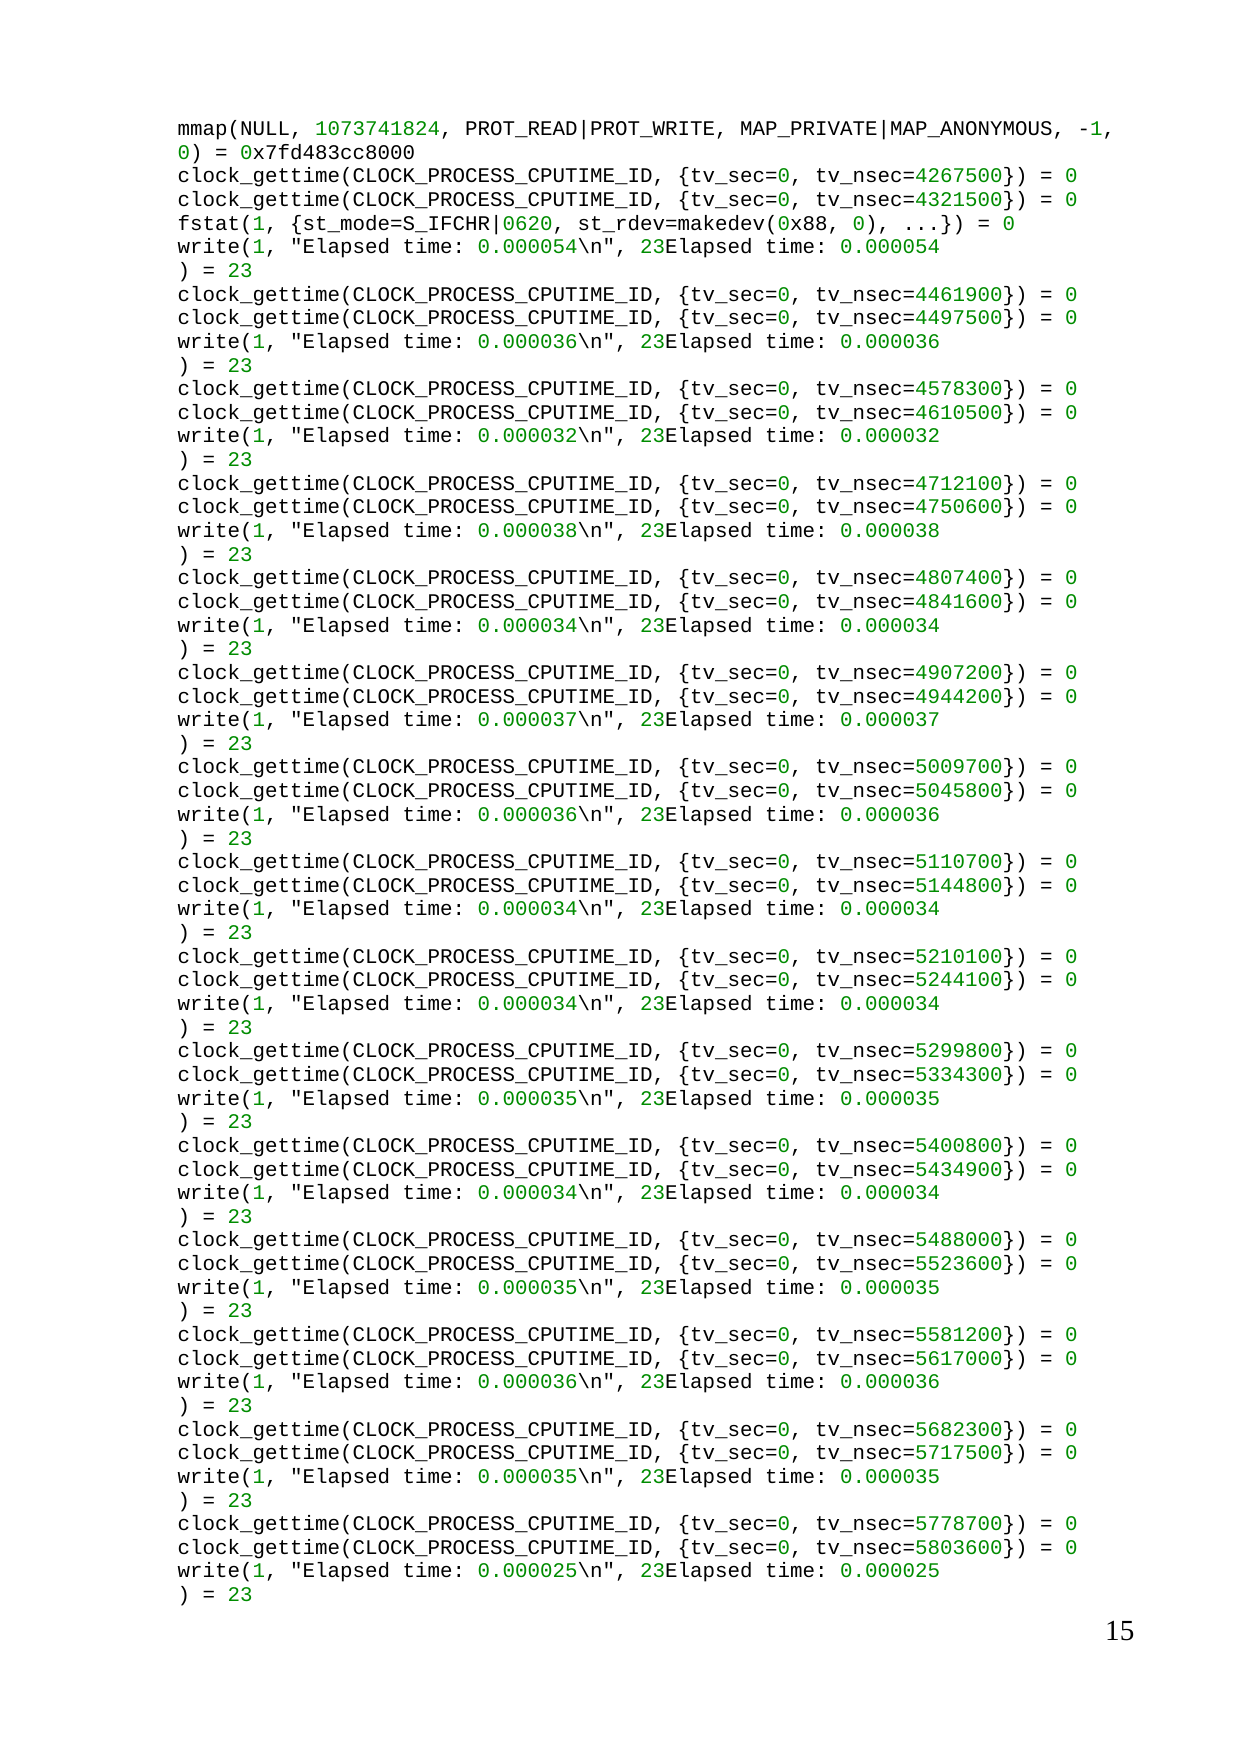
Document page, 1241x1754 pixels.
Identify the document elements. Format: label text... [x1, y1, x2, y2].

text write(1, "Elapsed time: 0.000038\n", 23Elapsed time: 0.000038 [177, 520, 1152, 544]
text fstat(1, {st_mode=S_IFCHR|0620, st_rdev=makedev(0x88, 0), ...}) = 0 [177, 213, 1152, 236]
text clock_gettime(CLOCK_PROCESS_CPUTIME_ID, {tv_sec=0, tv_nsec=5617000}) = 0 [177, 1348, 1152, 1371]
text write(1, "Elapsed time: 0.000034\n", 23Elapsed time: 0.000034 [177, 1182, 1152, 1206]
text clock_gettime(CLOCK_PROCESS_CPUTIME_ID, {tv_sec=0, tv_nsec=4807400}) = 0 [177, 567, 1152, 591]
text write(1, "Elapsed time: 0.000036\n", 23Elapsed time: 0.000036 [177, 1371, 1152, 1395]
text ) = 23 [177, 544, 1152, 567]
text write(1, "Elapsed time: 0.000036\n", 23Elapsed time: 0.000036 [177, 331, 1152, 354]
text clock_gettime(CLOCK_PROCESS_CPUTIME_ID, {tv_sec=0, tv_nsec=4578300}) = 0 [177, 378, 1152, 402]
text clock_gettime(CLOCK_PROCESS_CPUTIME_ID, {tv_sec=0, tv_nsec=4750600}) = 0 [177, 496, 1152, 520]
text ) = 23 [177, 354, 1152, 378]
text clock_gettime(CLOCK_PROCESS_CPUTIME_ID, {tv_sec=0, tv_nsec=4321500}) = 0 [177, 189, 1152, 213]
text ) = 23 [177, 1584, 1152, 1608]
text ) = 23 [177, 1017, 1152, 1040]
text clock_gettime(CLOCK_PROCESS_CPUTIME_ID, {tv_sec=0, tv_nsec=5581200}) = 0 [177, 1324, 1152, 1348]
text clock_gettime(CLOCK_PROCESS_CPUTIME_ID, {tv_sec=0, tv_nsec=5434900}) = 0 [177, 1158, 1152, 1182]
text clock_gettime(CLOCK_PROCESS_CPUTIME_ID, {tv_sec=0, tv_nsec=4461900}) = 0 [177, 284, 1152, 307]
text ) = 23 [177, 1300, 1152, 1324]
text ) = 23 [177, 260, 1152, 284]
text clock_gettime(CLOCK_PROCESS_CPUTIME_ID, {tv_sec=0, tv_nsec=5045800}) = 0 [177, 780, 1152, 804]
text write(1, "Elapsed time: 0.000035\n", 23Elapsed time: 0.000035 [177, 1277, 1152, 1300]
text write(1, "Elapsed time: 0.000035\n", 23Elapsed time: 0.000035 [177, 1088, 1152, 1111]
text clock_gettime(CLOCK_PROCESS_CPUTIME_ID, {tv_sec=0, tv_nsec=4944200}) = 0 [177, 686, 1152, 709]
text ) = 23 [177, 922, 1152, 946]
text ) = 23 [177, 638, 1152, 662]
text clock_gettime(CLOCK_PROCESS_CPUTIME_ID, {tv_sec=0, tv_nsec=5717500}) = 0 [177, 1442, 1152, 1466]
text ) = 23 [177, 1111, 1152, 1135]
text write(1, "Elapsed time: 0.000032\n", 23Elapsed time: 0.000032 [177, 426, 1152, 449]
text clock_gettime(CLOCK_PROCESS_CPUTIME_ID, {tv_sec=0, tv_nsec=4610500}) = 0 [177, 402, 1152, 426]
text clock_gettime(CLOCK_PROCESS_CPUTIME_ID, {tv_sec=0, tv_nsec=5110700}) = 0 [177, 851, 1152, 875]
text clock_gettime(CLOCK_PROCESS_CPUTIME_ID, {tv_sec=0, tv_nsec=4907200}) = 0 [177, 662, 1152, 686]
text clock_gettime(CLOCK_PROCESS_CPUTIME_ID, {tv_sec=0, tv_nsec=4712100}) = 0 [177, 473, 1152, 496]
text write(1, "Elapsed time: 0.000037\n", 23Elapsed time: 0.000037 [177, 709, 1152, 733]
text ) = 23 [177, 827, 1152, 851]
text clock_gettime(CLOCK_PROCESS_CPUTIME_ID, {tv_sec=0, tv_nsec=5244100}) = 0 [177, 969, 1152, 993]
text clock_gettime(CLOCK_PROCESS_CPUTIME_ID, {tv_sec=0, tv_nsec=5210100}) = 0 [177, 946, 1152, 969]
text mmap(NULL, 1073741824, PROT_READ|PROT_WRITE, MAP_PRIVATE|MAP_ANONYMOUS, -1, 0) = 0x7fd483cc8000 [177, 118, 1152, 165]
text write(1, "Elapsed time: 0.000054\n", 23Elapsed time: 0.000054 [177, 236, 1152, 260]
text clock_gettime(CLOCK_PROCESS_CPUTIME_ID, {tv_sec=0, tv_nsec=4841600}) = 0 [177, 591, 1152, 615]
text clock_gettime(CLOCK_PROCESS_CPUTIME_ID, {tv_sec=0, tv_nsec=5488000}) = 0 [177, 1229, 1152, 1253]
text write(1, "Elapsed time: 0.000036\n", 23Elapsed time: 0.000036 [177, 804, 1152, 827]
text ) = 23 [177, 733, 1152, 757]
text ) = 23 [177, 449, 1152, 473]
text clock_gettime(CLOCK_PROCESS_CPUTIME_ID, {tv_sec=0, tv_nsec=5334300}) = 0 [177, 1064, 1152, 1088]
text clock_gettime(CLOCK_PROCESS_CPUTIME_ID, {tv_sec=0, tv_nsec=5299800}) = 0 [177, 1040, 1152, 1064]
text write(1, "Elapsed time: 0.000034\n", 23Elapsed time: 0.000034 [177, 898, 1152, 922]
text write(1, "Elapsed time: 0.000035\n", 23Elapsed time: 0.000035 [177, 1466, 1152, 1489]
text clock_gettime(CLOCK_PROCESS_CPUTIME_ID, {tv_sec=0, tv_nsec=5682300}) = 0 [177, 1419, 1152, 1442]
text ) = 23 [177, 1489, 1152, 1513]
text clock_gettime(CLOCK_PROCESS_CPUTIME_ID, {tv_sec=0, tv_nsec=5144800}) = 0 [177, 875, 1152, 898]
text clock_gettime(CLOCK_PROCESS_CPUTIME_ID, {tv_sec=0, tv_nsec=5803600}) = 0 [177, 1537, 1152, 1561]
text ) = 23 [177, 1206, 1152, 1229]
text write(1, "Elapsed time: 0.000025\n", 23Elapsed time: 0.000025 [177, 1561, 1152, 1584]
text ) = 23 [177, 1395, 1152, 1419]
text clock_gettime(CLOCK_PROCESS_CPUTIME_ID, {tv_sec=0, tv_nsec=4497500}) = 0 [177, 307, 1152, 331]
text write(1, "Elapsed time: 0.000034\n", 23Elapsed time: 0.000034 [177, 993, 1152, 1017]
text write(1, "Elapsed time: 0.000034\n", 23Elapsed time: 0.000034 [177, 615, 1152, 638]
text clock_gettime(CLOCK_PROCESS_CPUTIME_ID, {tv_sec=0, tv_nsec=5778700}) = 0 [177, 1513, 1152, 1537]
text clock_gettime(CLOCK_PROCESS_CPUTIME_ID, {tv_sec=0, tv_nsec=5400800}) = 0 [177, 1135, 1152, 1158]
text clock_gettime(CLOCK_PROCESS_CPUTIME_ID, {tv_sec=0, tv_nsec=4267500}) = 0 [177, 165, 1152, 189]
text clock_gettime(CLOCK_PROCESS_CPUTIME_ID, {tv_sec=0, tv_nsec=5009700}) = 0 [177, 757, 1152, 780]
text clock_gettime(CLOCK_PROCESS_CPUTIME_ID, {tv_sec=0, tv_nsec=5523600}) = 0 [177, 1253, 1152, 1277]
